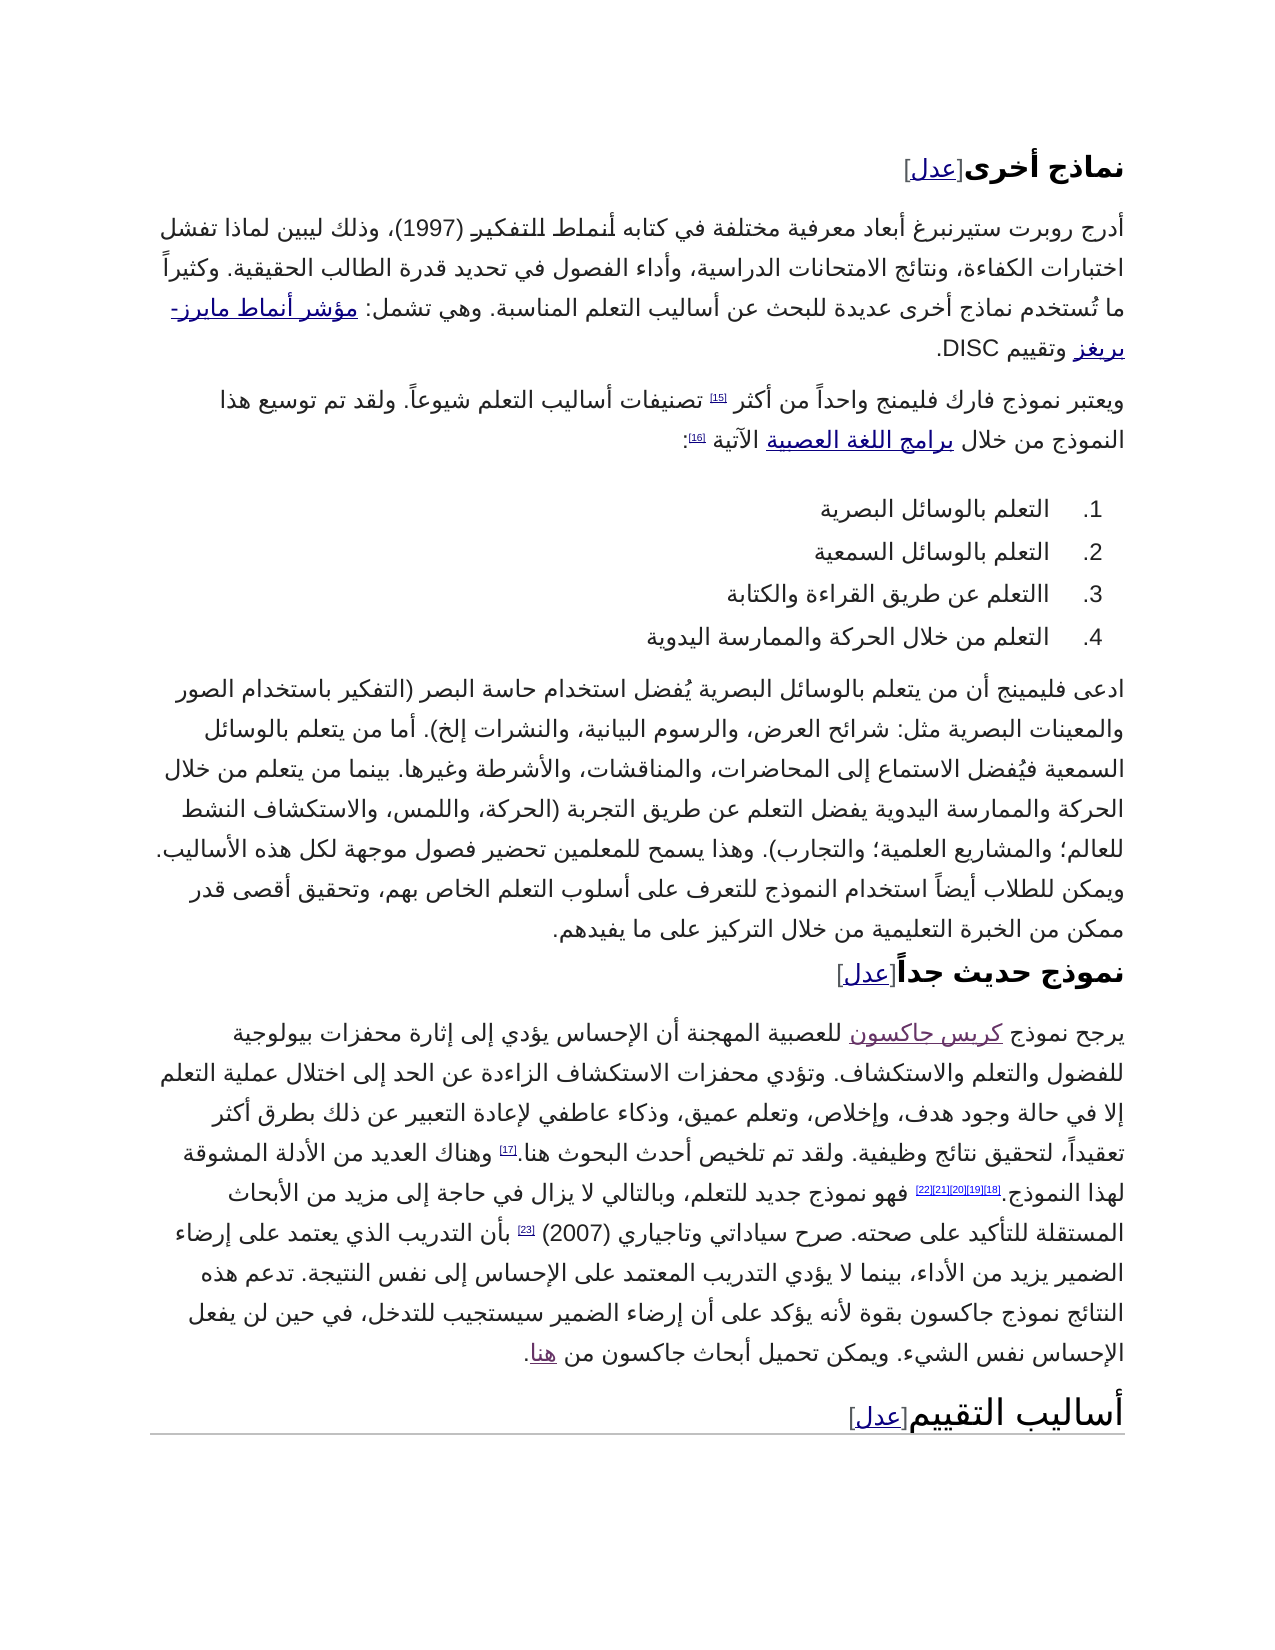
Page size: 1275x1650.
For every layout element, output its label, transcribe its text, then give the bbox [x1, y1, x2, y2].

text ادعى فليمينج أن من يتعلم بالوسائل البصرية يُفضل استخدام حاسة البصر (التفكير باستخدام الصور والمعينات البصرية مثل: شرائح العرض، والرسوم البيانية، والنشرات إلخ). أما من يتعلم بالوسائل السمعية فيُفضل الاستماع إلى المحاضرات، والمناقشات، والأشرطة وغيرها. بينما من يتعلم من خلال الحركة والممارسة اليدوية يفضل التعلم عن طريق التجربة (الحركة، واللمس، والاستكشاف النشط للعالم؛ والمشاريع العلمية؛ والتجارب). وهذا يسمح للمعلمين تحضير فصول موجهة لكل هذه الأساليب. ويمكن للطلاب أيضاً استخدام النموذج للتعرف على أسلوب التعلم الخاص بهم، وتحقيق أقصى قدر ممكن من الخبرة التعليمية من خلال التركيز على ما يفيدهم. [150, 663, 1125, 943]
subtitle أساليب التقييم[عدل] [150, 1391, 1125, 1433]
text يرجح نموذج كريس جاكسون للعصبية المهجنة أن الإحساس يؤدي إلى إثارة محفزات بيولوجية للفضول والتعلم والاستكشاف. وتؤدي محفزات الاستكشاف الزاءدة عن الحد إلى اختلال عملية التعلم إلا في حالة وجود هدف، وإخلاص، وتعلم عميق، وذكاء عاطفي لإعادة التعبير عن ذلك بطرق أكثر تعقيداً، لتحقيق نتائج وظيفية. ولقد تم تلخيص أحدث البحوث هنا.[17] وهناك العديد من الأدلة المشوقة لهذا النموذج.[18][19][20][21][22] فهو نموذج جديد للتعلم، وبالتالي لا يزال في حاجة إلى مزيد من الأبحاث المستقلة للتأكيد على صحته. صرح سياداتي وتاجياري (2007) [23] بأن التدريب الذي يعتمد على إرضاء الضمير يزيد من الأداء، بينما لا يؤدي التدريب المعتمد على الإحساس إلى نفس النتيجة. تدعم هذه النتائج نموذج جاكسون بقوة لأنه يؤكد على أن إرضاء الضمير سيستجيب للتدخل، في حين لن يفعل الإحساس نفس الشيء. ويمكن تحميل أبحاث جاكسون من هنا. [150, 1006, 1125, 1366]
text ويعتبر نموذج فارك فليمنج واحداً من أكثر [15] تصنيفات أساليب التعلم شيوعاً. ولقد تم توسيع هذا النموذج من خلال برامج اللغة العصبية الآتية [16]: [150, 373, 1125, 453]
list التعلم بالوسائل السمعية [150, 525, 1082, 565]
list التعلم من خلال الحركة والممارسة اليدوية [150, 610, 1082, 650]
subtitle نماذج أخرى[عدل] [150, 150, 1125, 183]
list التعلم بالوسائل البصرية [150, 483, 1082, 523]
text أدرج روبرت ستيرنبرغ أبعاد معرفية مختلفة في كتابه أنماط التفكير (1997)، وذلك ليبين لماذا تفشل اختبارات الكفاءة، ونتائج الامتحانات الدراسية، وأداء الفصول في تحديد قدرة الطالب الحقيقية. وكثيراً ما تُستخدم نماذج أخرى عديدة للبحث عن أساليب التعلم المناسبة. وهي تشمل: مؤشر أنماط مايرز-بريغز وتقييم DISC. [150, 201, 1125, 361]
subtitle نموذج حديث جداً[عدل] [150, 955, 1125, 989]
list االتعلم عن طريق القراءة والكتابة [150, 568, 1082, 608]
